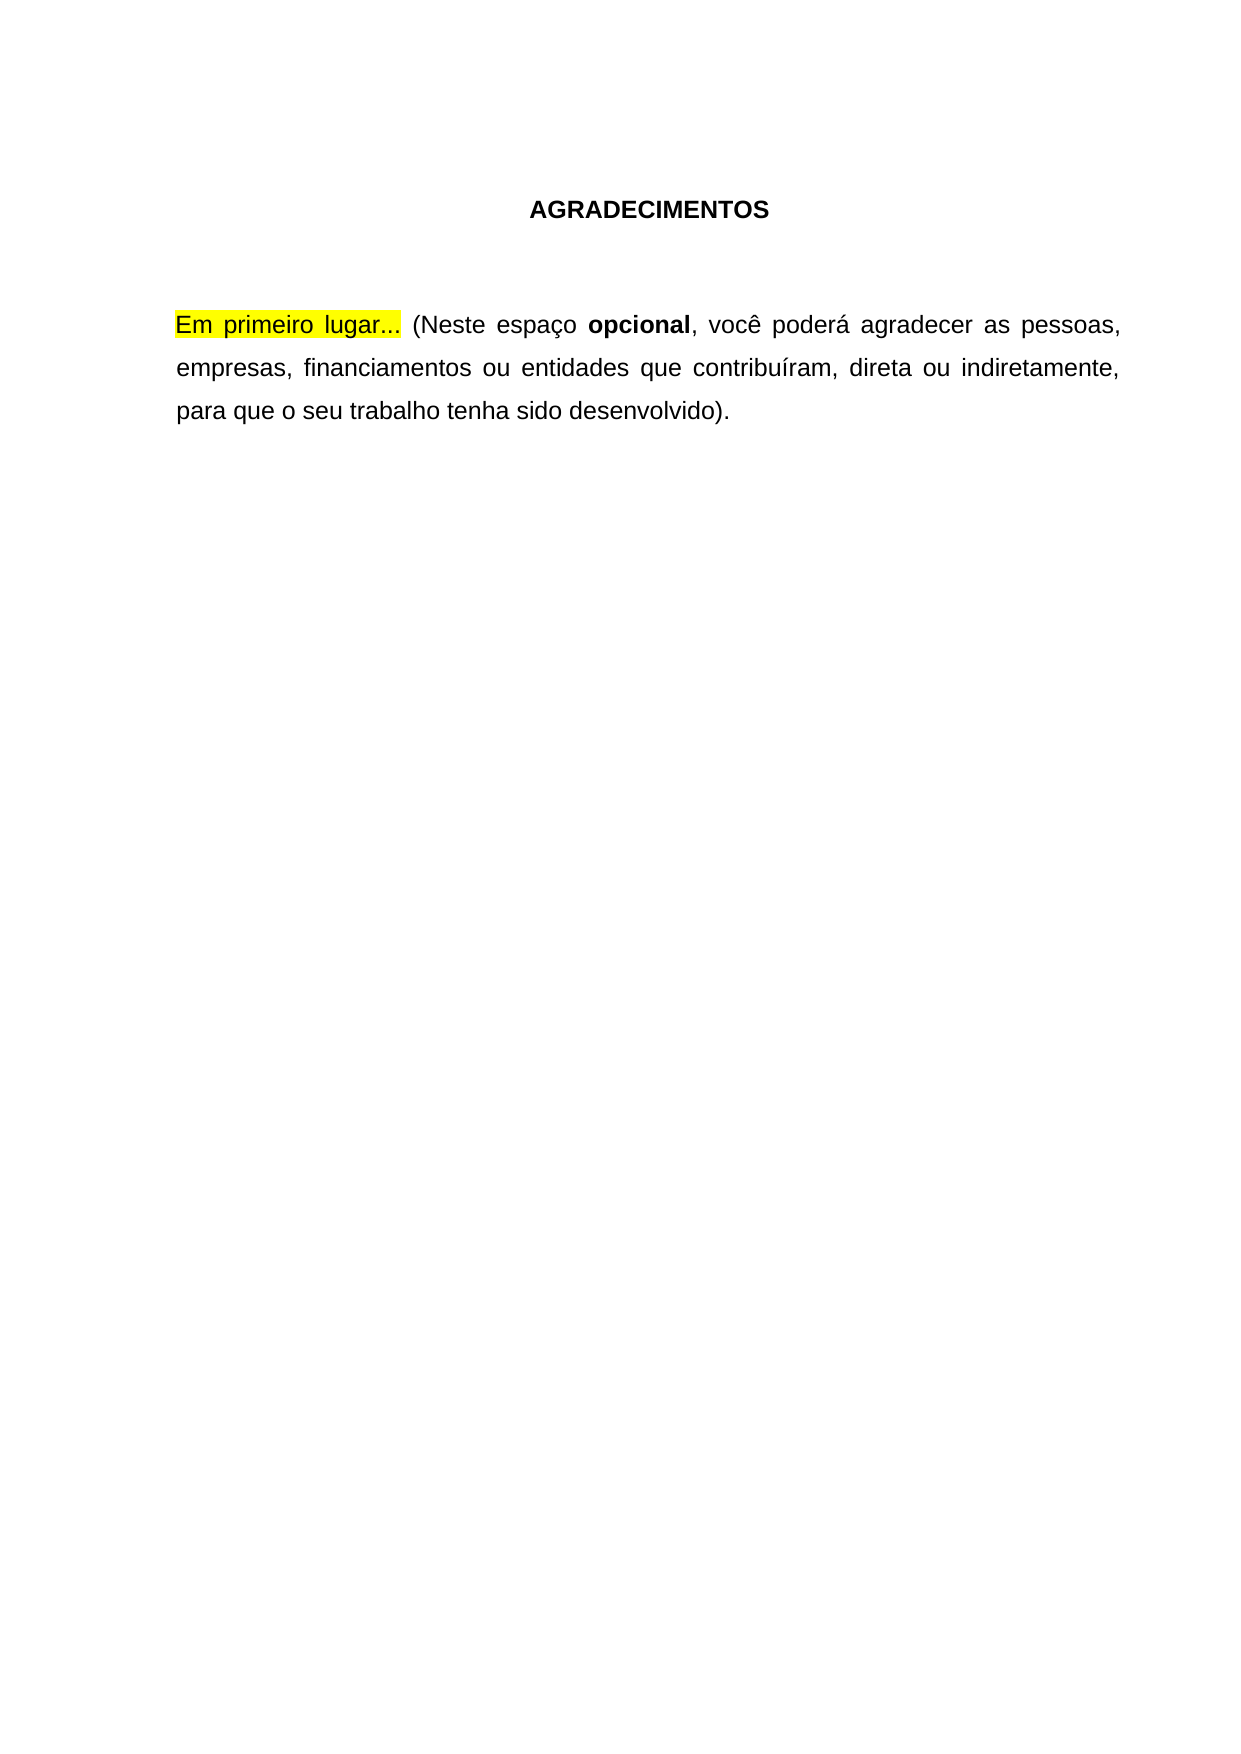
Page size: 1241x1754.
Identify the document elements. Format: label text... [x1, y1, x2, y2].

subtitle AGRADECIMENTOS [177, 195, 1122, 223]
text Em primeiro lugar... (Neste espaço opcional, você poderá agradecer as pessoas, empresas, financiamentos ou entidades que contribuíram, direta ou indiretamente, para que o seu trabalho tenha sido desenvolvido). [175, 310, 1122, 425]
